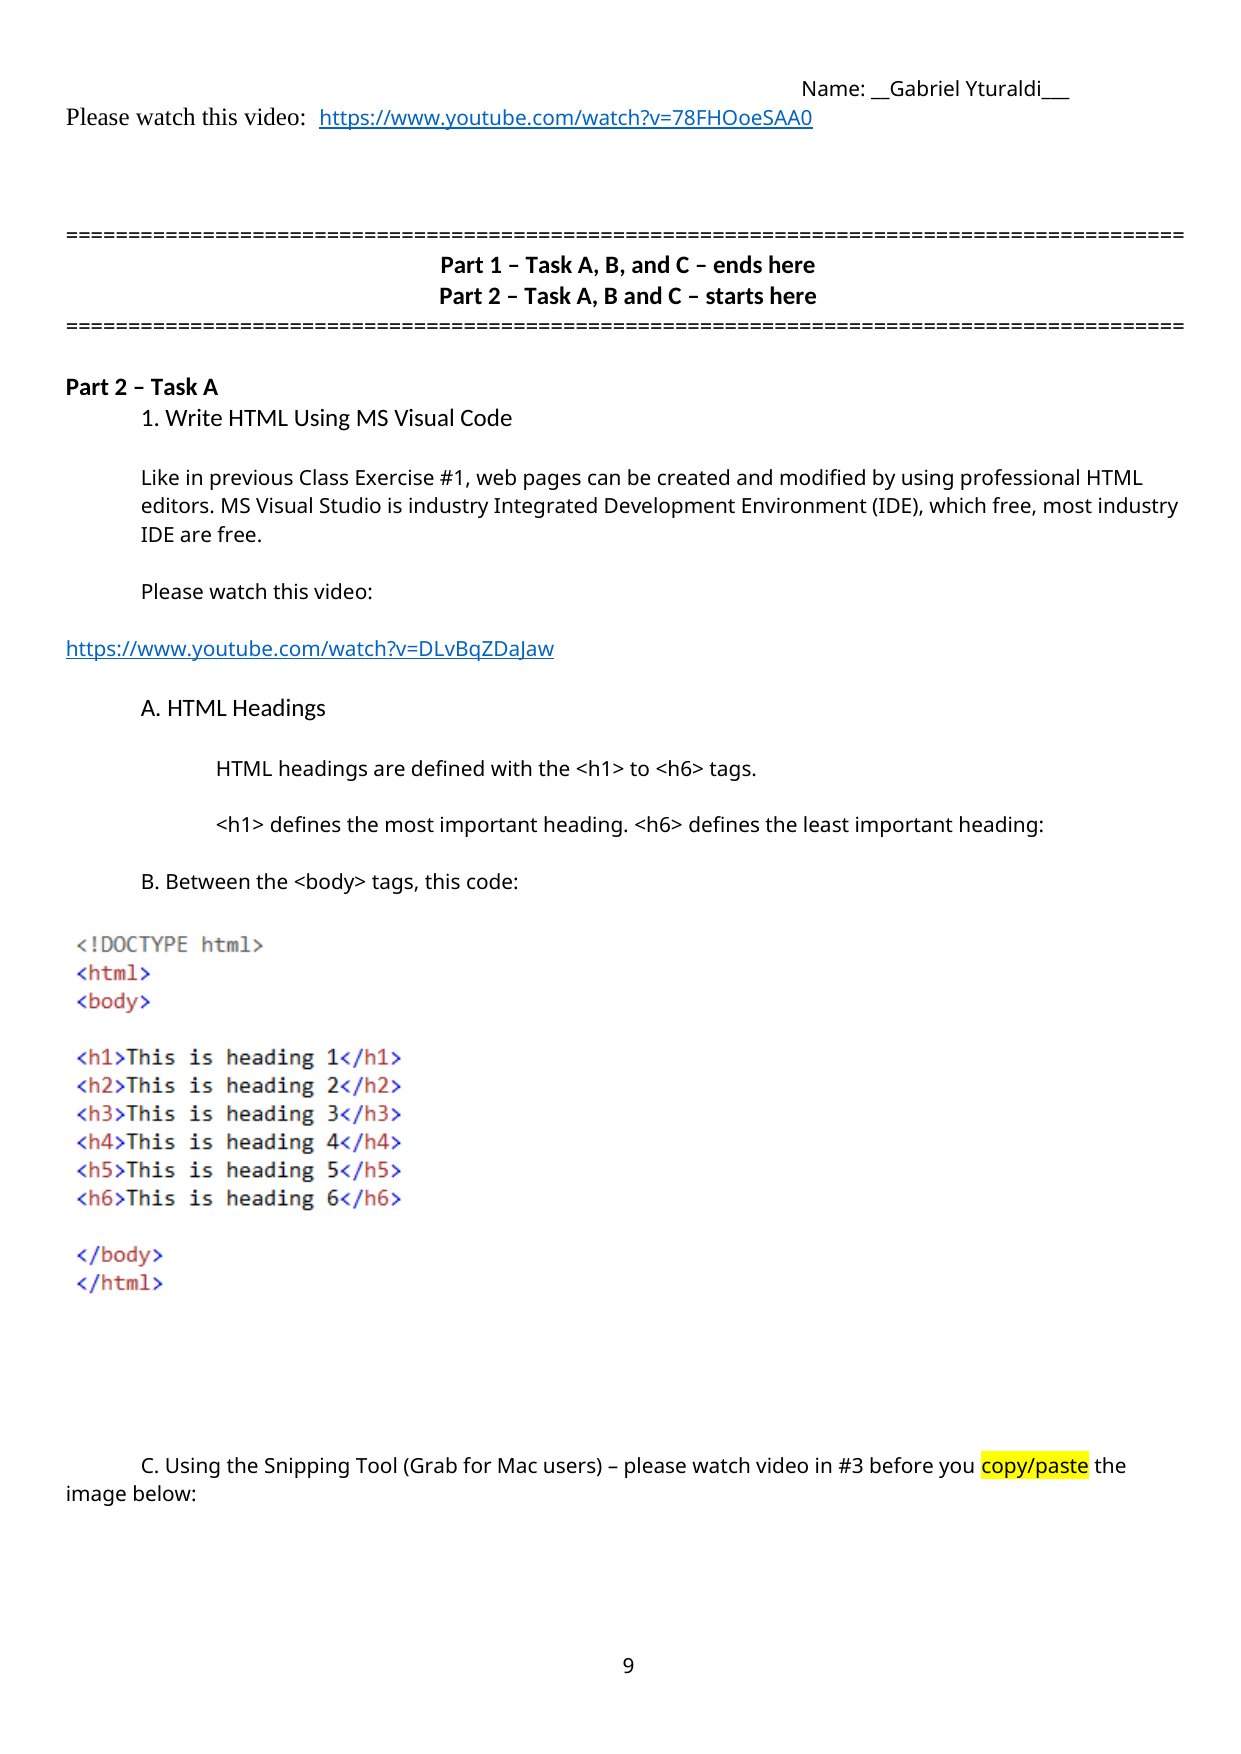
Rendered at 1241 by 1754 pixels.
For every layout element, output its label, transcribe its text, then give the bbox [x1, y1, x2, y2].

text ========================================================================================== [66, 310, 1191, 341]
text https://www.youtube.com/watch?v=DLvBqZDaJaw [66, 634, 1191, 662]
text C. Using the Snipping Tool (Grab for Mac users) – please watch video in #3 before you copy/paste the image below: [66, 1451, 1191, 1508]
text Part 2 – Task A, B and C – starts here [66, 280, 1191, 310]
text <h1> defines the most important heading. <h6> defines the least important heading: [66, 811, 1191, 839]
text 1. Write HTML Using MS Visual Code [66, 402, 1191, 432]
text HTML headings are defined with the <h1> to <h6> tags. [66, 754, 1191, 782]
text A. HTML Headings [66, 693, 1191, 723]
text Part 1 – Task A, B, and C – ends here [66, 249, 1191, 280]
picture [65, 924, 457, 1309]
text Please watch this video: https://www.youtube.com/watch?v=78FHOoeSAA0 [66, 102, 1191, 132]
text Like in previous Class Exercise #1, web pages can be created and modified by using professional HTML editors. MS Visual Studio is industry Integrated Development Environment (IDE), which free, most industry IDE are free. [141, 463, 1191, 548]
text Please watch this video: [66, 577, 1191, 605]
text ========================================================================================== [66, 219, 1191, 249]
text B. Between the <body> tags, this code: [66, 867, 1191, 896]
text Part 2 – Task A [66, 371, 1191, 402]
